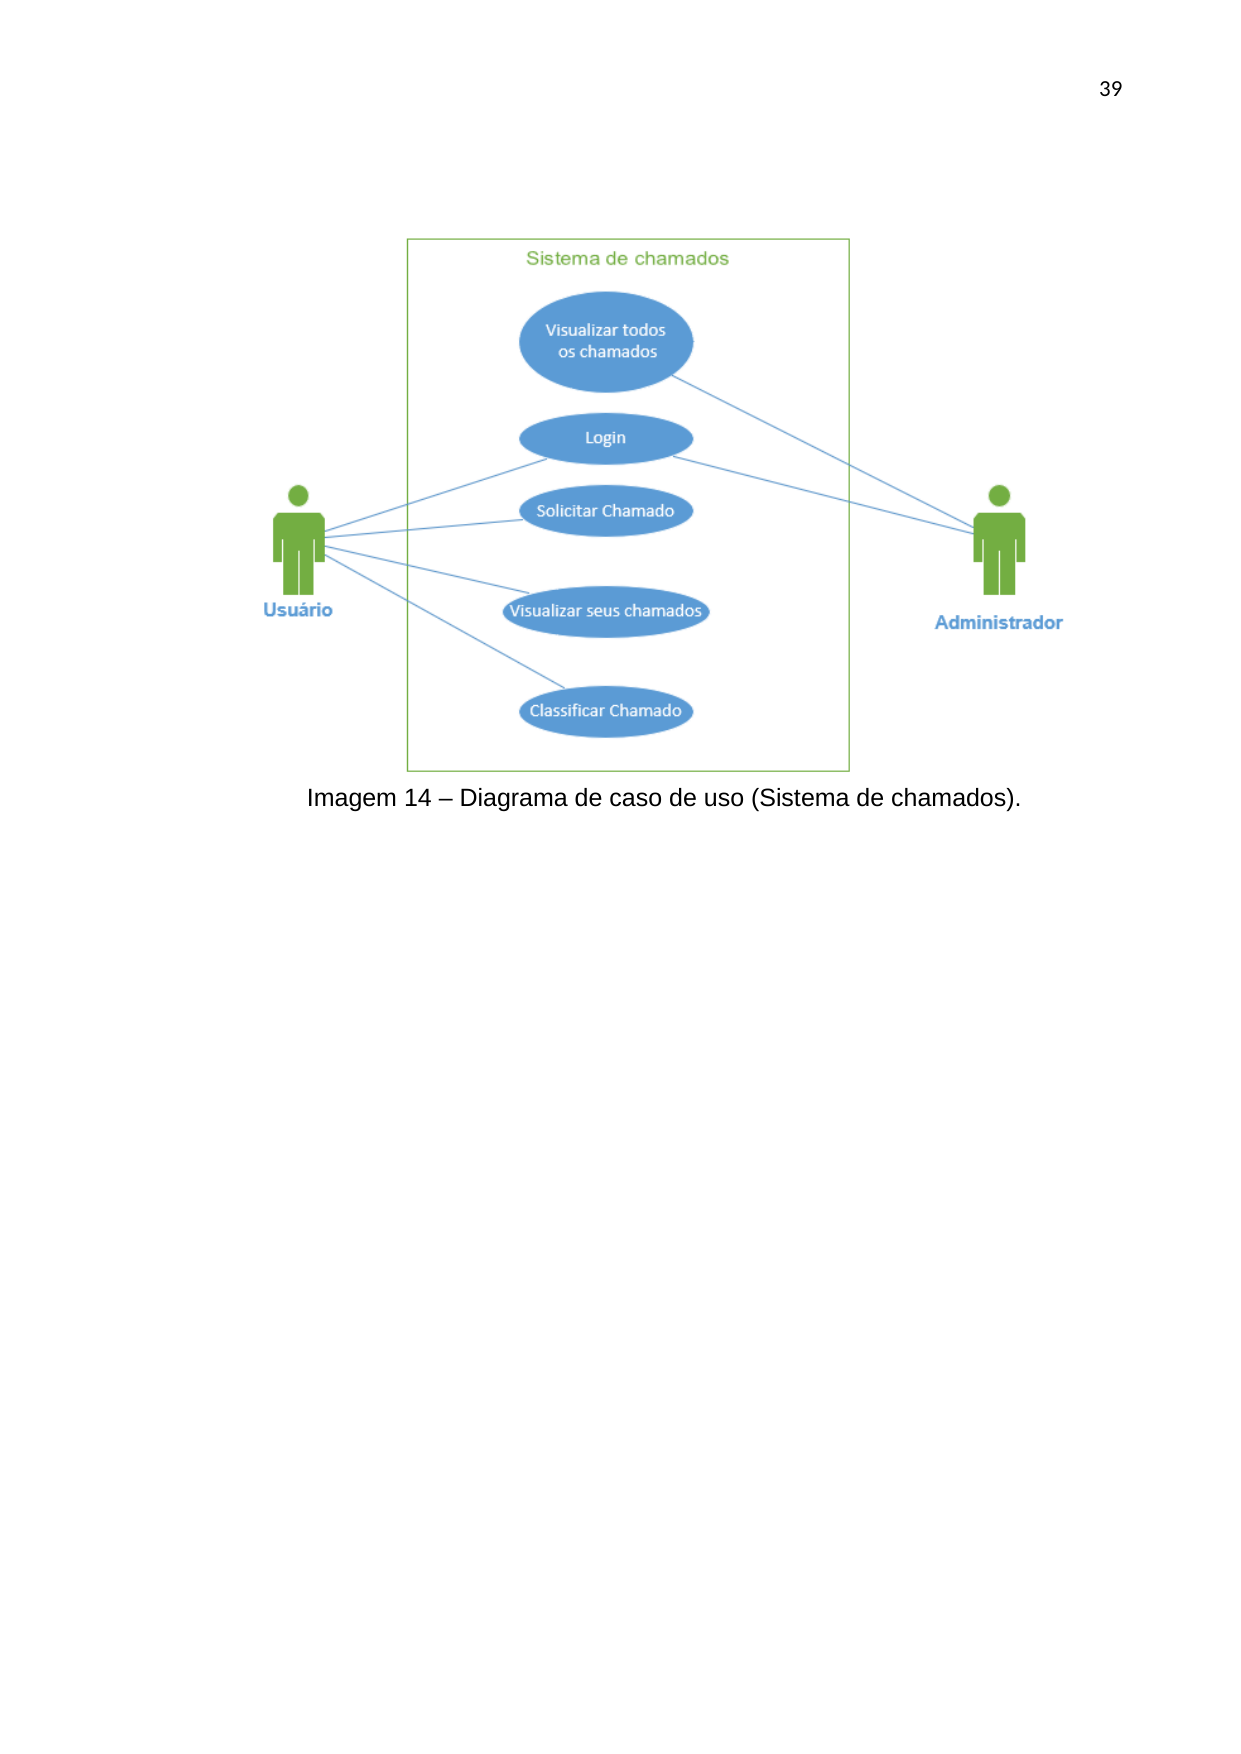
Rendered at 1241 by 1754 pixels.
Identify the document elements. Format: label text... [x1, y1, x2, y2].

picture [243, 183, 1086, 784]
text Imagem 14 – Diagrama de caso de uso (Sistema de chamados). [207, 783, 1122, 812]
